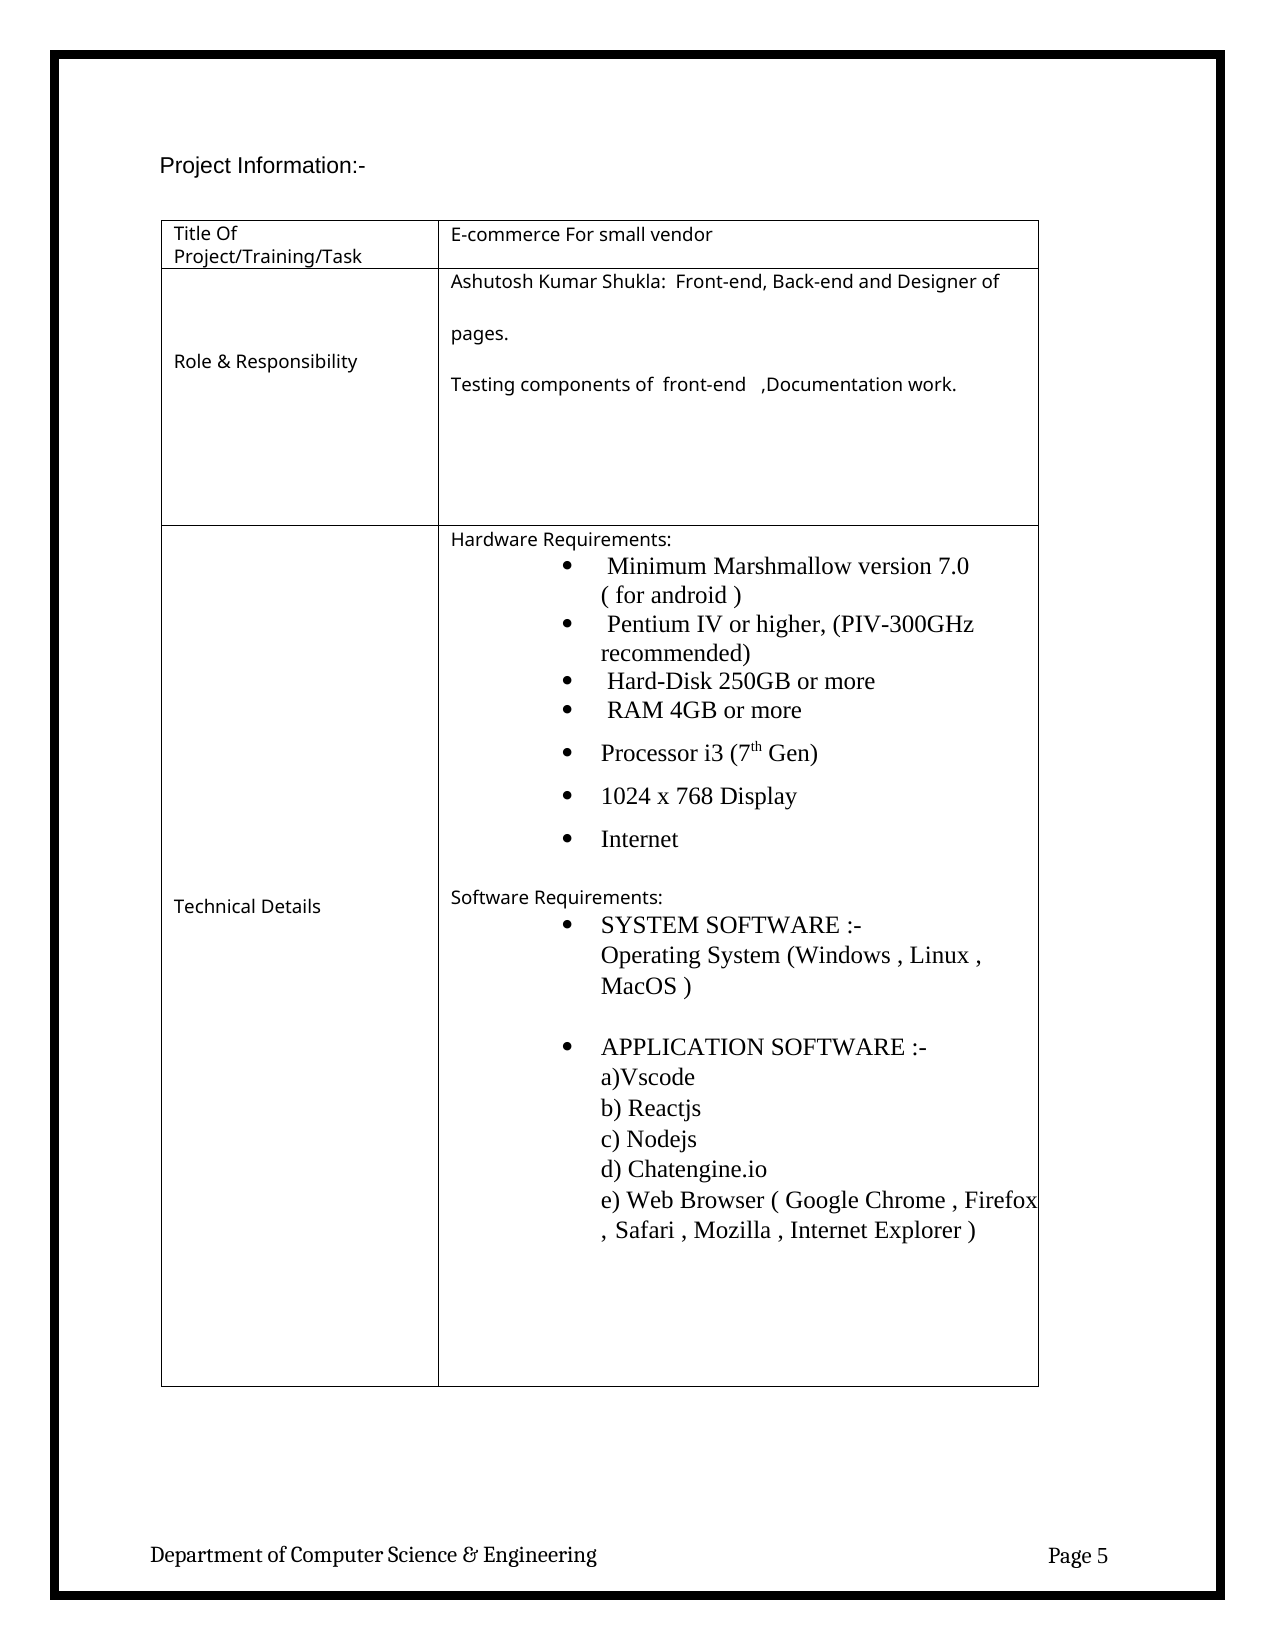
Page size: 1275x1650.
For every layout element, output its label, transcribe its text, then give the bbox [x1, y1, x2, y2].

table_header E-commerce For small vendor [439, 221, 1038, 268]
table_cell Technical Details [162, 526, 438, 1386]
table_cell Hardware Requirements: Minimum Marshmallow version 7.0 ( for android ) Pentium IV or higher, (PIV-300GHz recommended) Hard-Disk 250GB or more RAM 4GB or more Processor i3 (7th Gen) 1024 x 768 Display Internet Software Requirements: SYSTEM SOFTWARE :- Operating System (Windows , Linux , MacOS ) APPLICATION SOFTWARE :- a)Vscode b) Reactjs c) Nodejs d) Chatengine.io e) Web Browser ( Google Chrome , Firefox , Safari , Mozilla , Internet Explorer ) [439, 526, 1038, 1386]
table_header Title Of Project/Training/Task [162, 221, 438, 268]
table_cell Role & Responsibility [162, 269, 438, 525]
subtitle Project Information:- [119, 152, 1183, 178]
table_cell Ashutosh Kumar Shukla: Front-end, Back-end and Designer of pages. Testing components of front-end ,Documentation work. [439, 269, 1038, 525]
